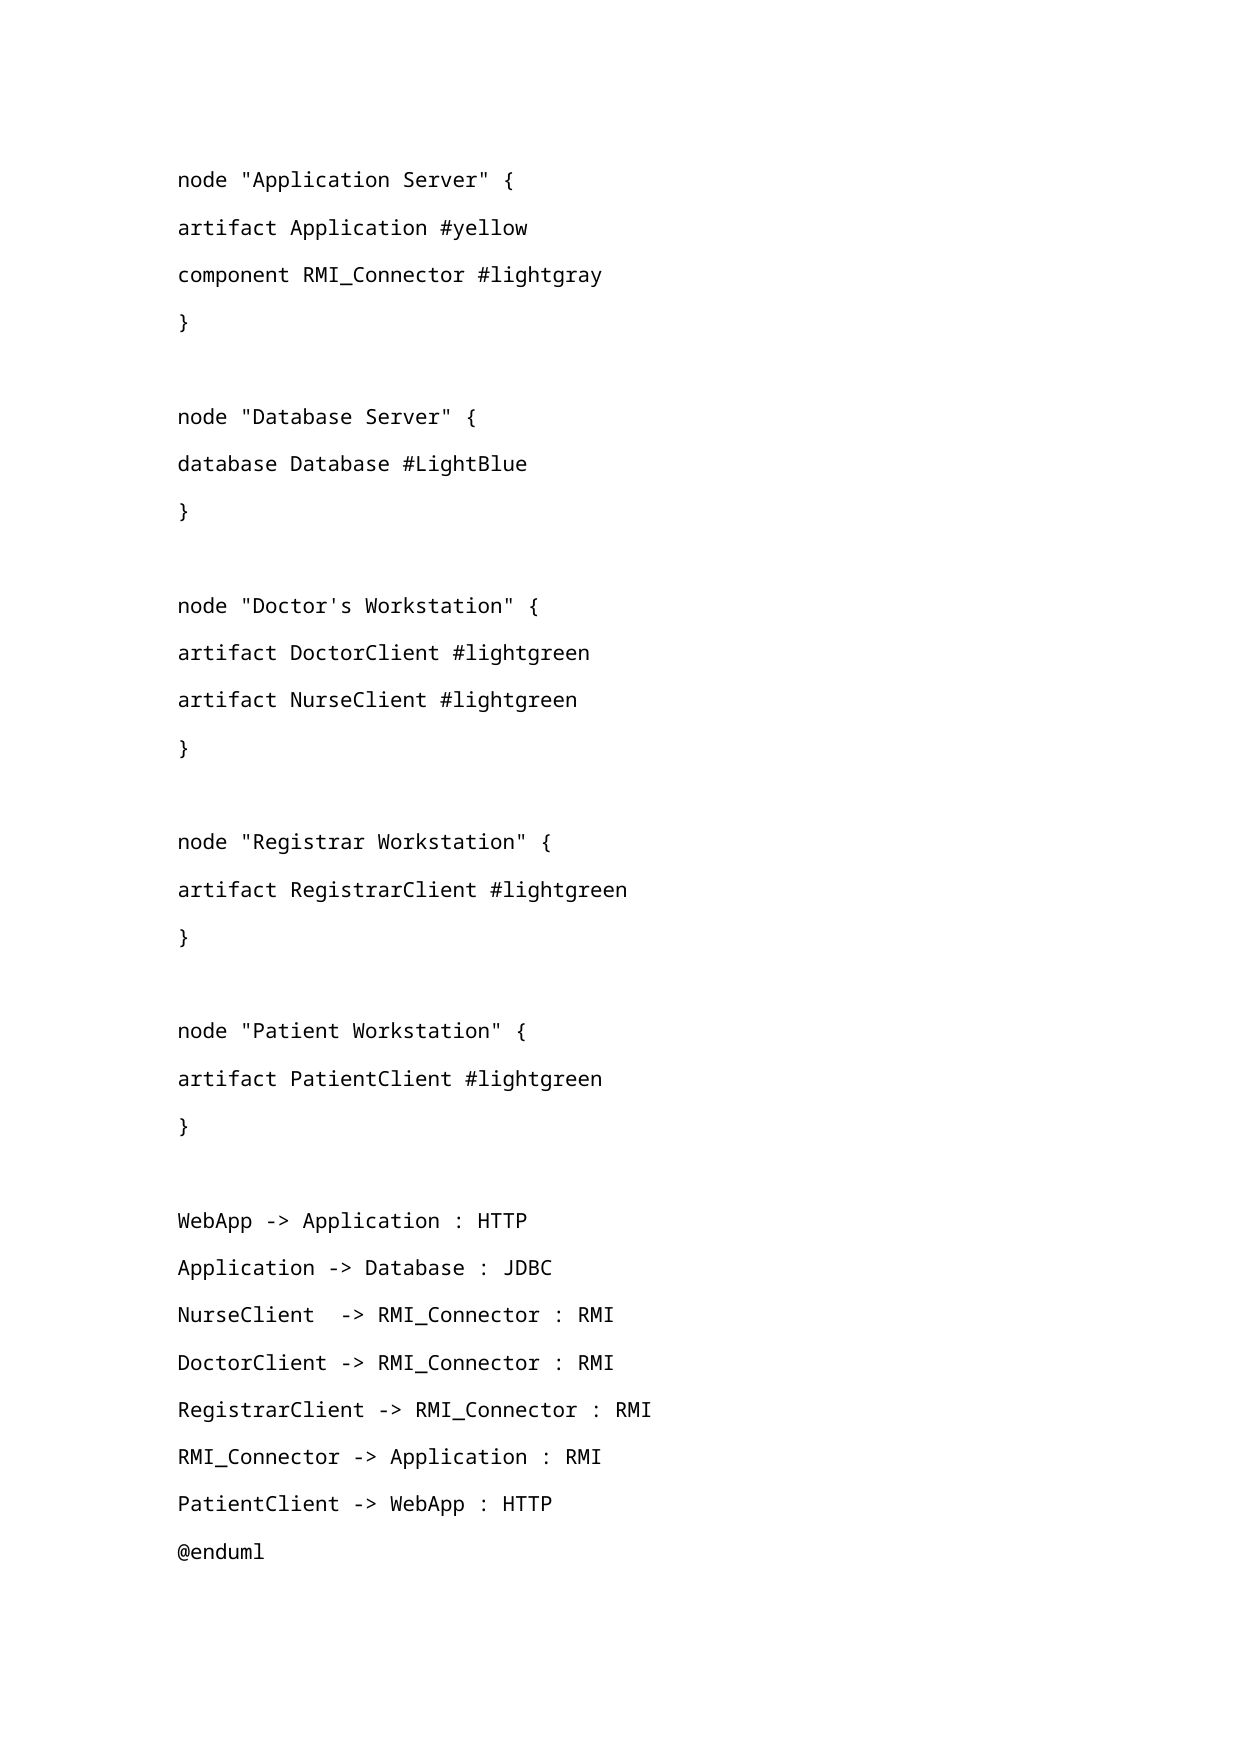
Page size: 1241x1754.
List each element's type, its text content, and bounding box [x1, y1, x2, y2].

text node "Doctor's Workstation" { [177, 591, 1152, 619]
text database Database #LightBlue [177, 449, 1152, 478]
text } [177, 307, 1152, 336]
text NurseClient -> RMI_Connector : RMI [177, 1300, 1152, 1329]
text } [177, 496, 1152, 525]
text } [177, 1111, 1152, 1140]
text DoctorClient -> RMI_Connector : RMI [177, 1348, 1152, 1376]
text } [177, 922, 1152, 951]
text @enduml [177, 1537, 1152, 1565]
text artifact DoctorClient #lightgreen [177, 638, 1152, 667]
text node "Database Server" { [177, 402, 1152, 430]
text node "Patient Workstation" { [177, 1017, 1152, 1045]
text component RMI_Connector #lightgray [177, 260, 1152, 288]
text WebApp -> Application : HTTP [177, 1206, 1152, 1234]
text artifact Application #yellow [177, 213, 1152, 241]
text artifact NurseClient #lightgreen [177, 686, 1152, 714]
text Application -> Database : JDBC [177, 1253, 1152, 1282]
text node "Application Server" { [177, 165, 1152, 194]
text artifact PatientClient #lightgreen [177, 1064, 1152, 1092]
text artifact RegistrarClient #lightgreen [177, 875, 1152, 903]
text node "Registrar Workstation" { [177, 827, 1152, 856]
text RegistrarClient -> RMI_Connector : RMI [177, 1395, 1152, 1423]
text } [177, 733, 1152, 761]
text PatientClient -> WebApp : HTTP [177, 1489, 1152, 1518]
text RMI_Connector -> Application : RMI [177, 1442, 1152, 1471]
